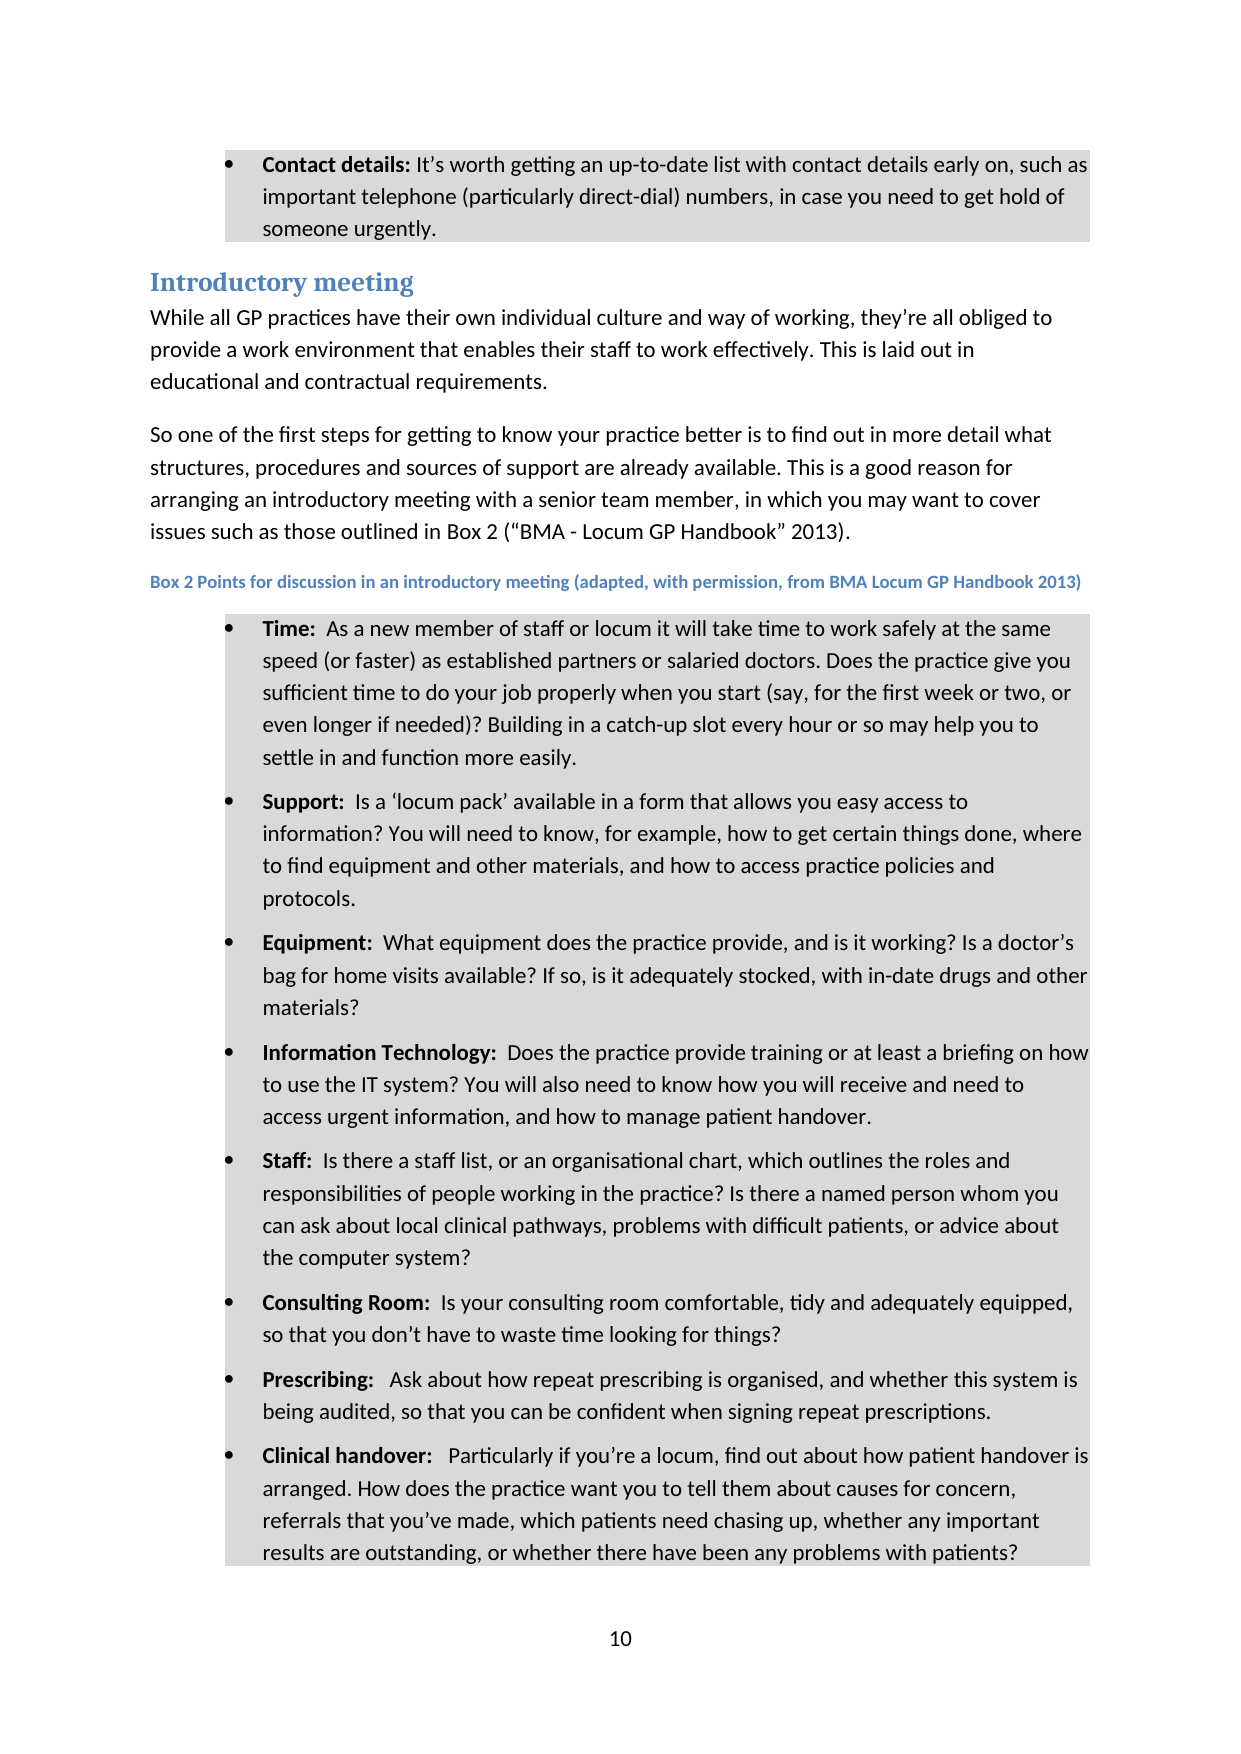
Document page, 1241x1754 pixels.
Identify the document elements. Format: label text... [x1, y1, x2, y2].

text While all GP practices have their own individual culture and way of working, they’re all obliged to provide a work environment that enables their staff to work effectively. This is laid out in educational and contractual requirements. [150, 303, 1090, 396]
text So one of the first steps for getting to know your practice better is to find out in more detail what structures, procedures and sources of support are already available. This is a good reason for arranging an introductory meeting with a senior team member, in which you may want to cover issues such as those outlined in Box 2 (“BMA - Locum GP Handbook” 2013). [150, 421, 1090, 545]
list Prescribing: Ask about how repeat prescribing is organised, and whether this system is being audited, so that you can be confident when signing repeat prescriptions. [225, 1365, 1090, 1425]
list Contact details: It’s worth getting an up-to-date list with contact details early on, such as important telephone (particularly direct-dial) numbers, in case you need to get hold of someone urgently. [225, 150, 1090, 242]
list Consulting Room: Is your consulting room comfortable, tidy and adequately equipped, so that you don’t have to waste time looking for things? [225, 1288, 1090, 1348]
list Equipment: What equipment does the practice provide, and is it working? Is a doctor’s bag for home visits available? If so, is it adequately stocked, with in-date drugs and other materials? [225, 928, 1090, 1021]
list Information Technology: Does the practice provide training or at least a briefing on how to use the IT system? You will also need to know how you will receive and need to access urgent information, and how to manage patient handover. [225, 1038, 1090, 1130]
text Box 2 Points for discussion in an introductory meeting (adapted, with permission, from BMA Locum GP Handbook 2013) [150, 570, 1090, 593]
subtitle Introductory meeting [150, 267, 1090, 298]
list Support: Is a ‘locum pack’ available in a form that allows you easy access to information? You will need to know, for example, how to get certain things done, where to find equipment and other materials, and how to access practice policies and protocols. [225, 787, 1090, 912]
list Time: As a new member of staff or locum it will take time to work safely at the same speed (or faster) as established partners or salaried doctors. Does the practice give you sufficient time to do your job properly when you start (say, for the first week or two, or even longer if needed)? Building in a catch-up slot every hour or so may help you to settle in and function more easily. [225, 614, 1090, 771]
list Clinical handover: Particularly if you’re a locum, find out about how patient handover is arranged. How does the practice want you to tell them about causes for concern, referrals that you’ve made, which patients need chasing up, whether any important results are outstanding, or whether there have been any problems with patients? [225, 1442, 1090, 1566]
list Staff: Is there a staff list, or an organisational chart, which outlines the roles and responsibilities of people working in the practice? Is there a named person whom you can ask about local clinical pathways, problems with difficult patients, or advice about the computer system? [225, 1147, 1090, 1271]
